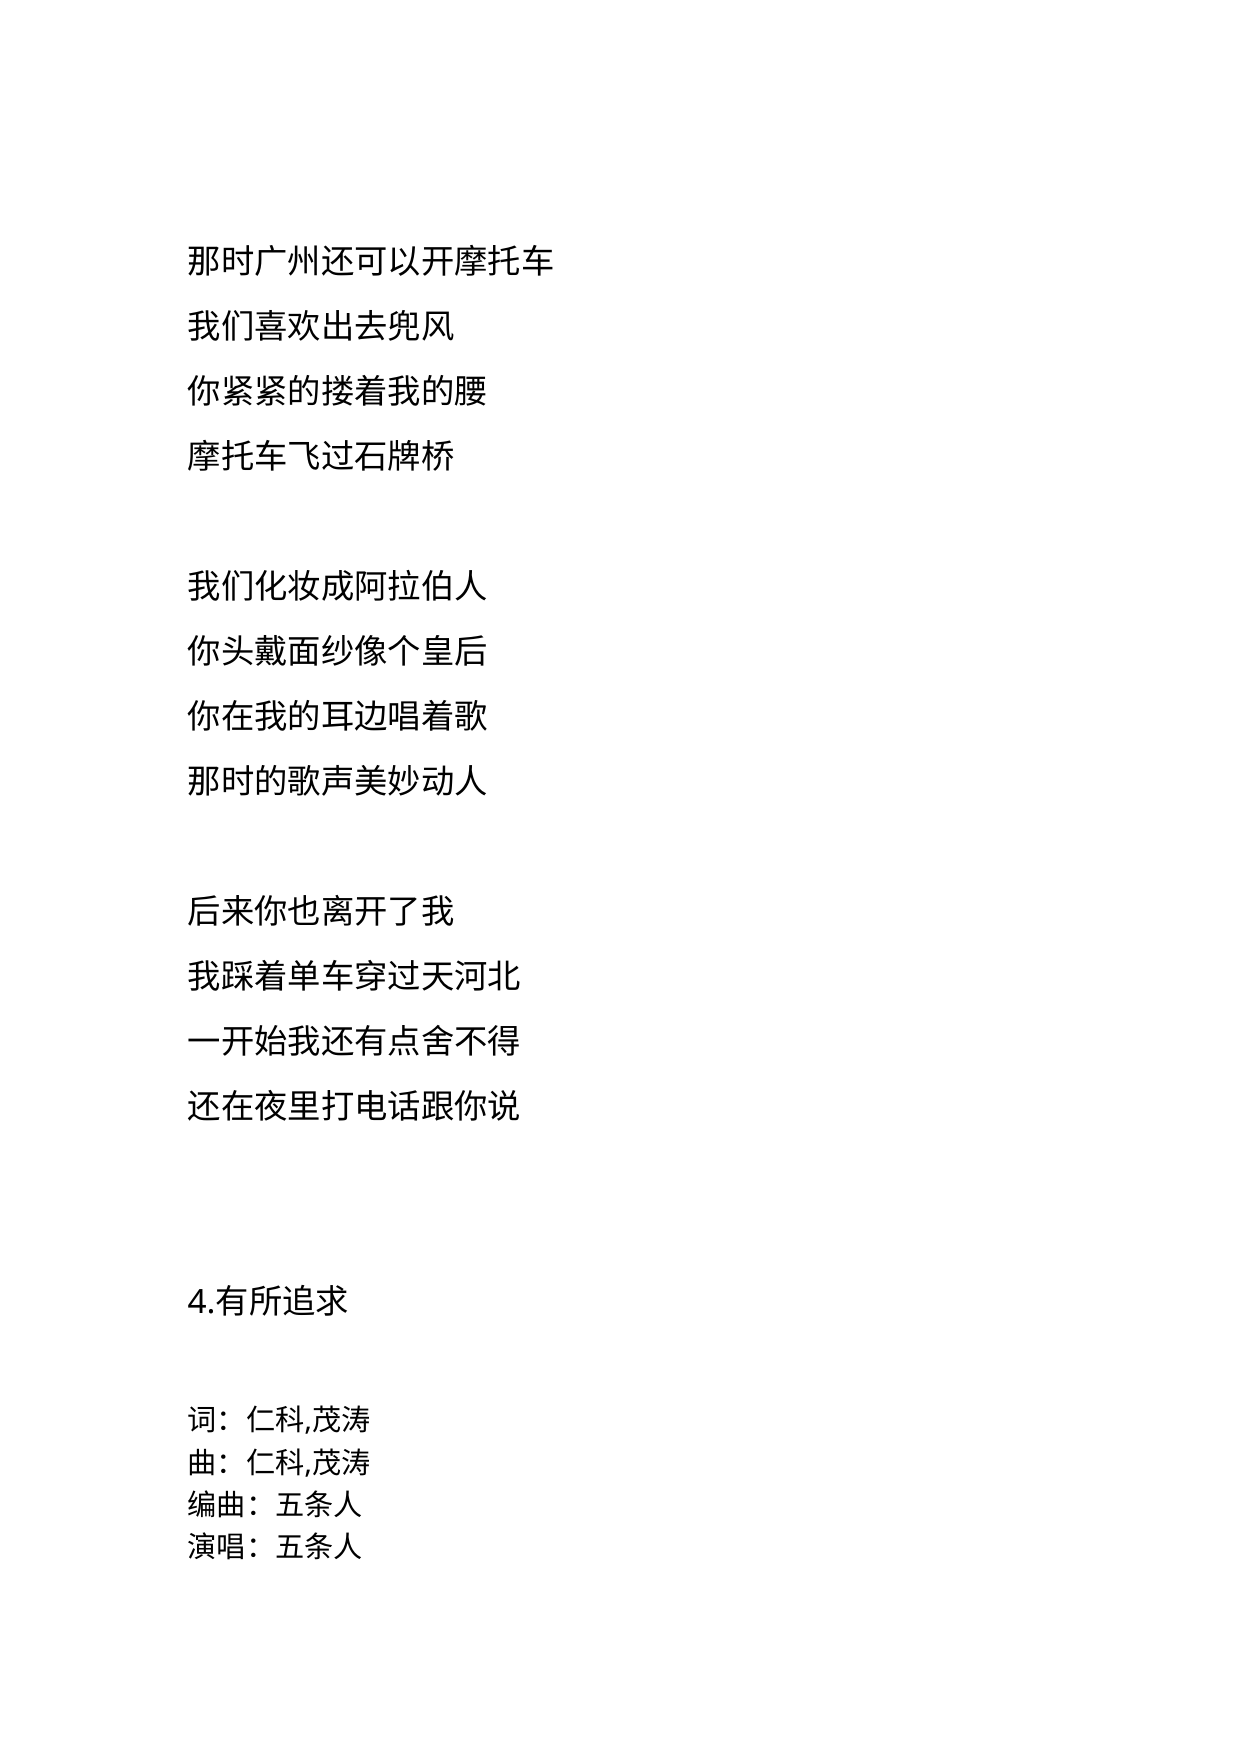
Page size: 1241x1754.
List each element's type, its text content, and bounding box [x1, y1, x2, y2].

text 我们喜欢出去兜风 [187, 292, 1053, 357]
text 曲：仁科,茂涛 [187, 1439, 1053, 1482]
text 你紧紧的搂着我的腰 [187, 357, 1053, 422]
text 4.有所追求 [187, 1267, 1053, 1332]
text 后来你也离开了我 [187, 877, 1053, 942]
text 摩托车飞过石牌桥 [187, 422, 1053, 487]
text 你在我的耳边唱着歌 [187, 682, 1053, 747]
text 编曲：五条人 [187, 1482, 1053, 1524]
text 你头戴面纱像个皇后 [187, 617, 1053, 682]
text 词：仁科,茂涛 [187, 1397, 1053, 1439]
text 我踩着单车穿过天河北 [187, 942, 1053, 1007]
text 我们化妆成阿拉伯人 [187, 552, 1053, 617]
text 那时广州还可以开摩托车 [187, 227, 1053, 292]
text 一开始我还有点舍不得 [187, 1007, 1053, 1072]
text 还在夜里打电话跟你说 [187, 1072, 1053, 1137]
text 演唱：五条人 [187, 1524, 1053, 1566]
text 那时的歌声美妙动人 [187, 747, 1053, 812]
